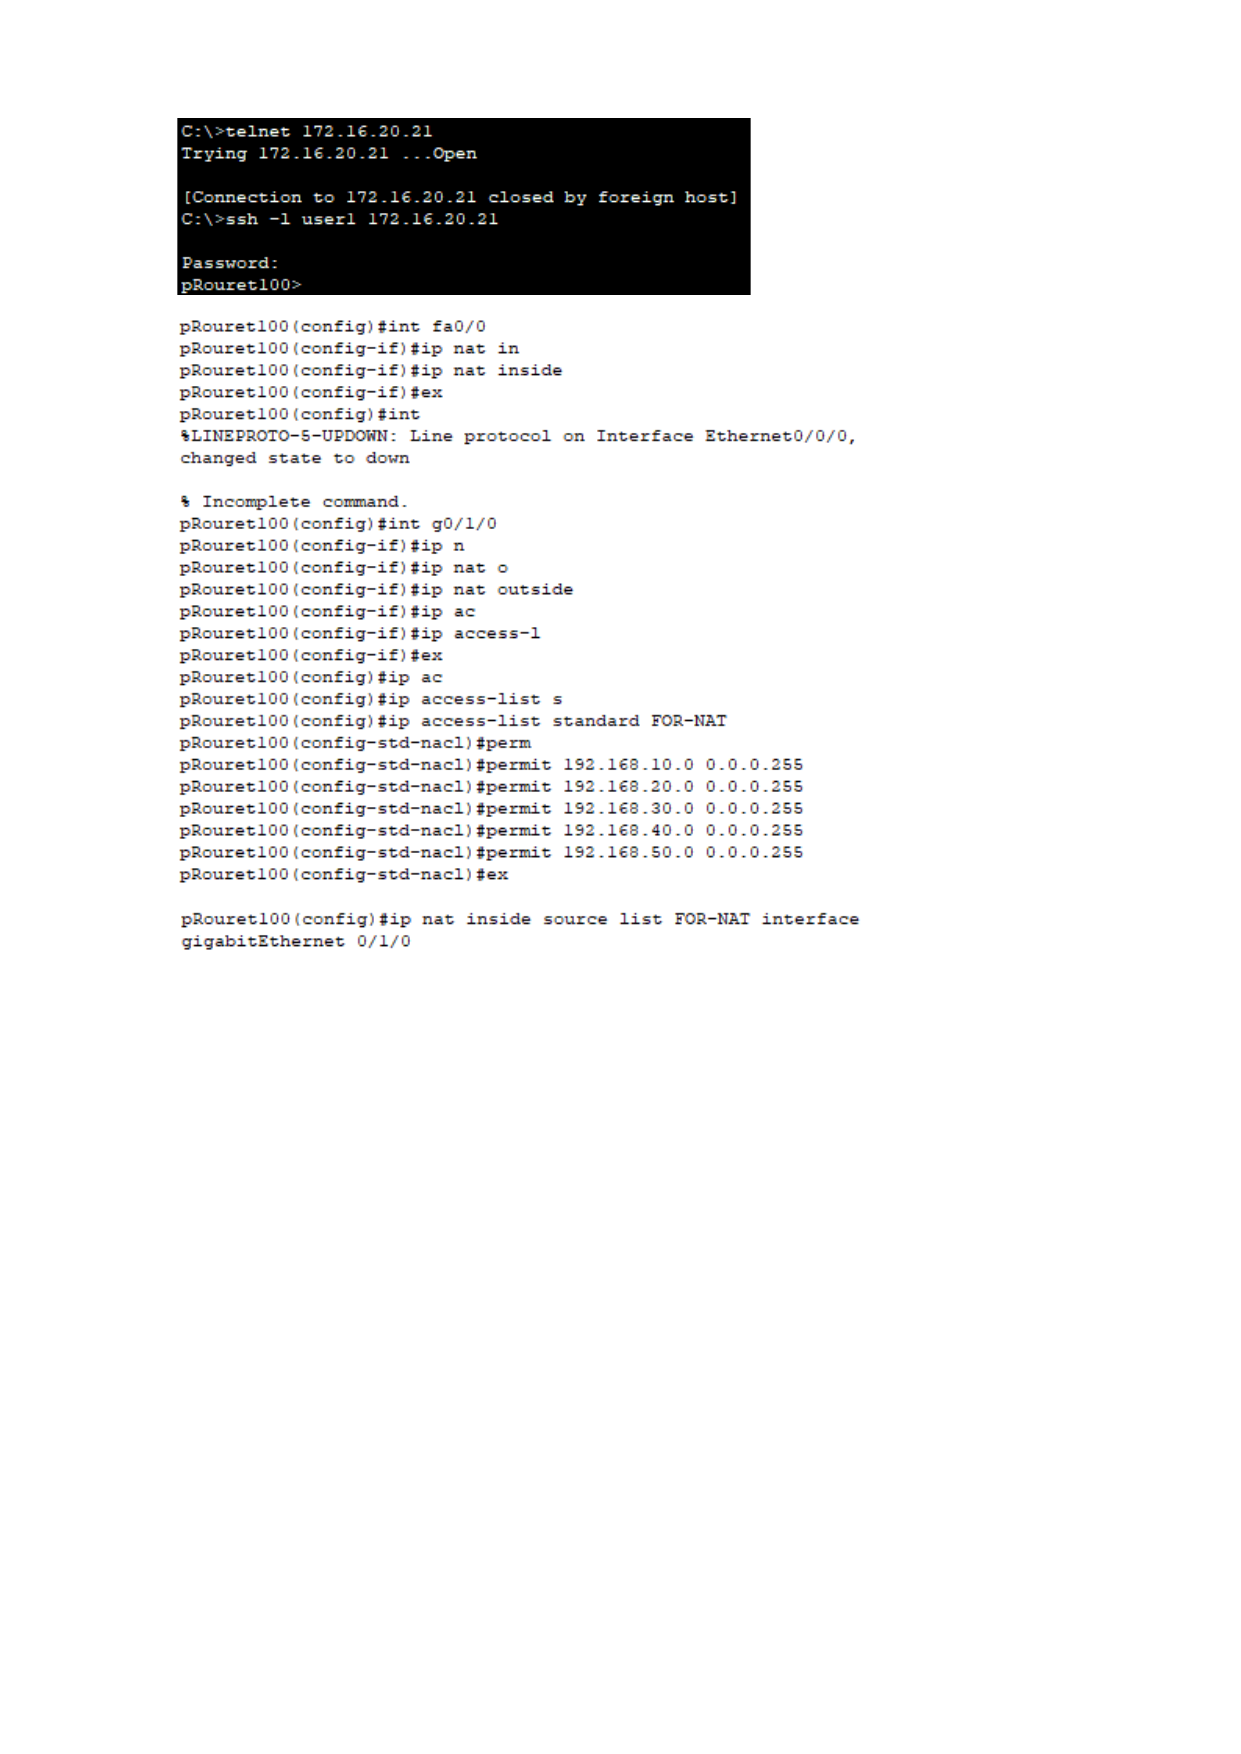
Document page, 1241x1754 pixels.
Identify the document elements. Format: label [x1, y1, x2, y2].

picture [177, 118, 751, 295]
picture [177, 313, 865, 889]
picture [177, 907, 868, 953]
